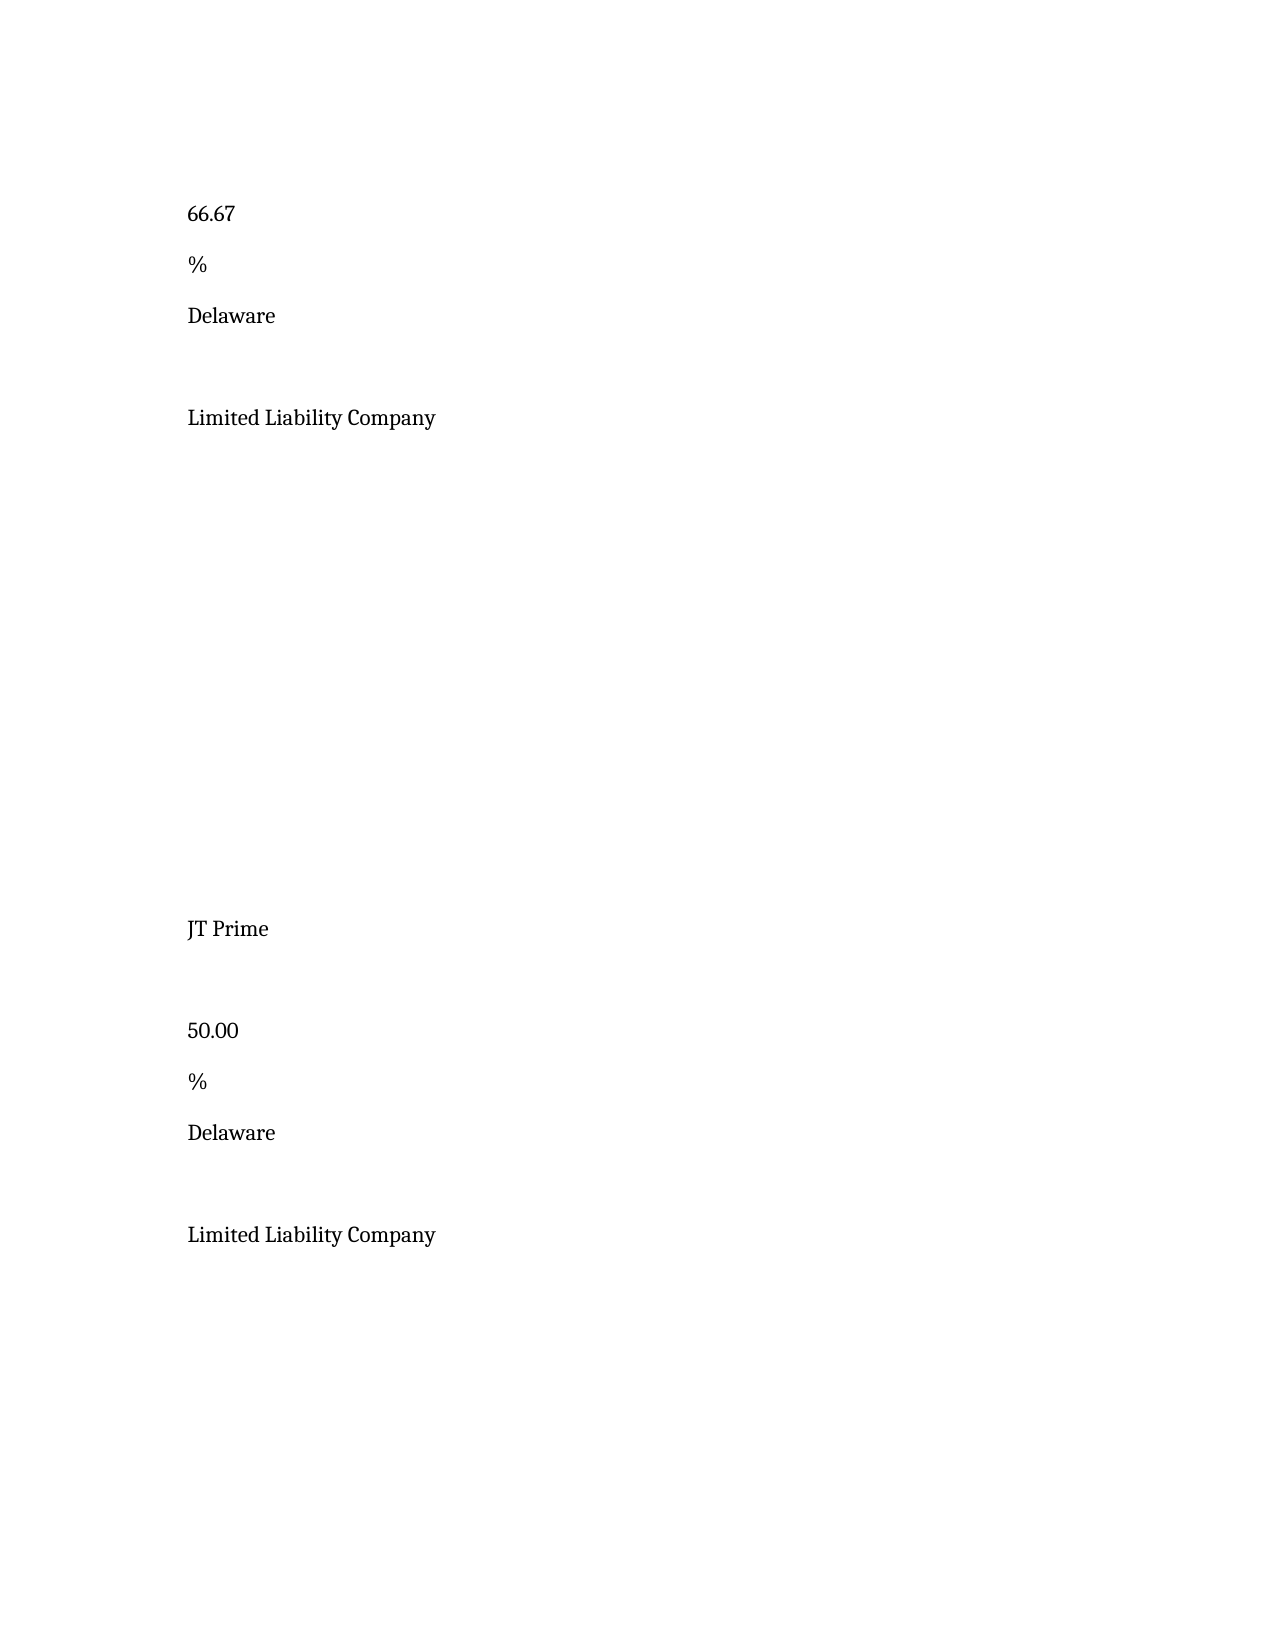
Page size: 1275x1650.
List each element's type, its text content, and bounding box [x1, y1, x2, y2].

text Delaware [187, 303, 1087, 329]
text % [187, 1069, 1087, 1095]
text Limited Liability Company [187, 405, 1087, 432]
text Delaware [187, 1120, 1087, 1146]
text 66.67 [187, 201, 1087, 227]
text JT Prime [187, 916, 1087, 942]
text 50.00 [187, 1018, 1087, 1044]
text Limited Liability Company [187, 1222, 1087, 1248]
text % [187, 252, 1087, 278]
